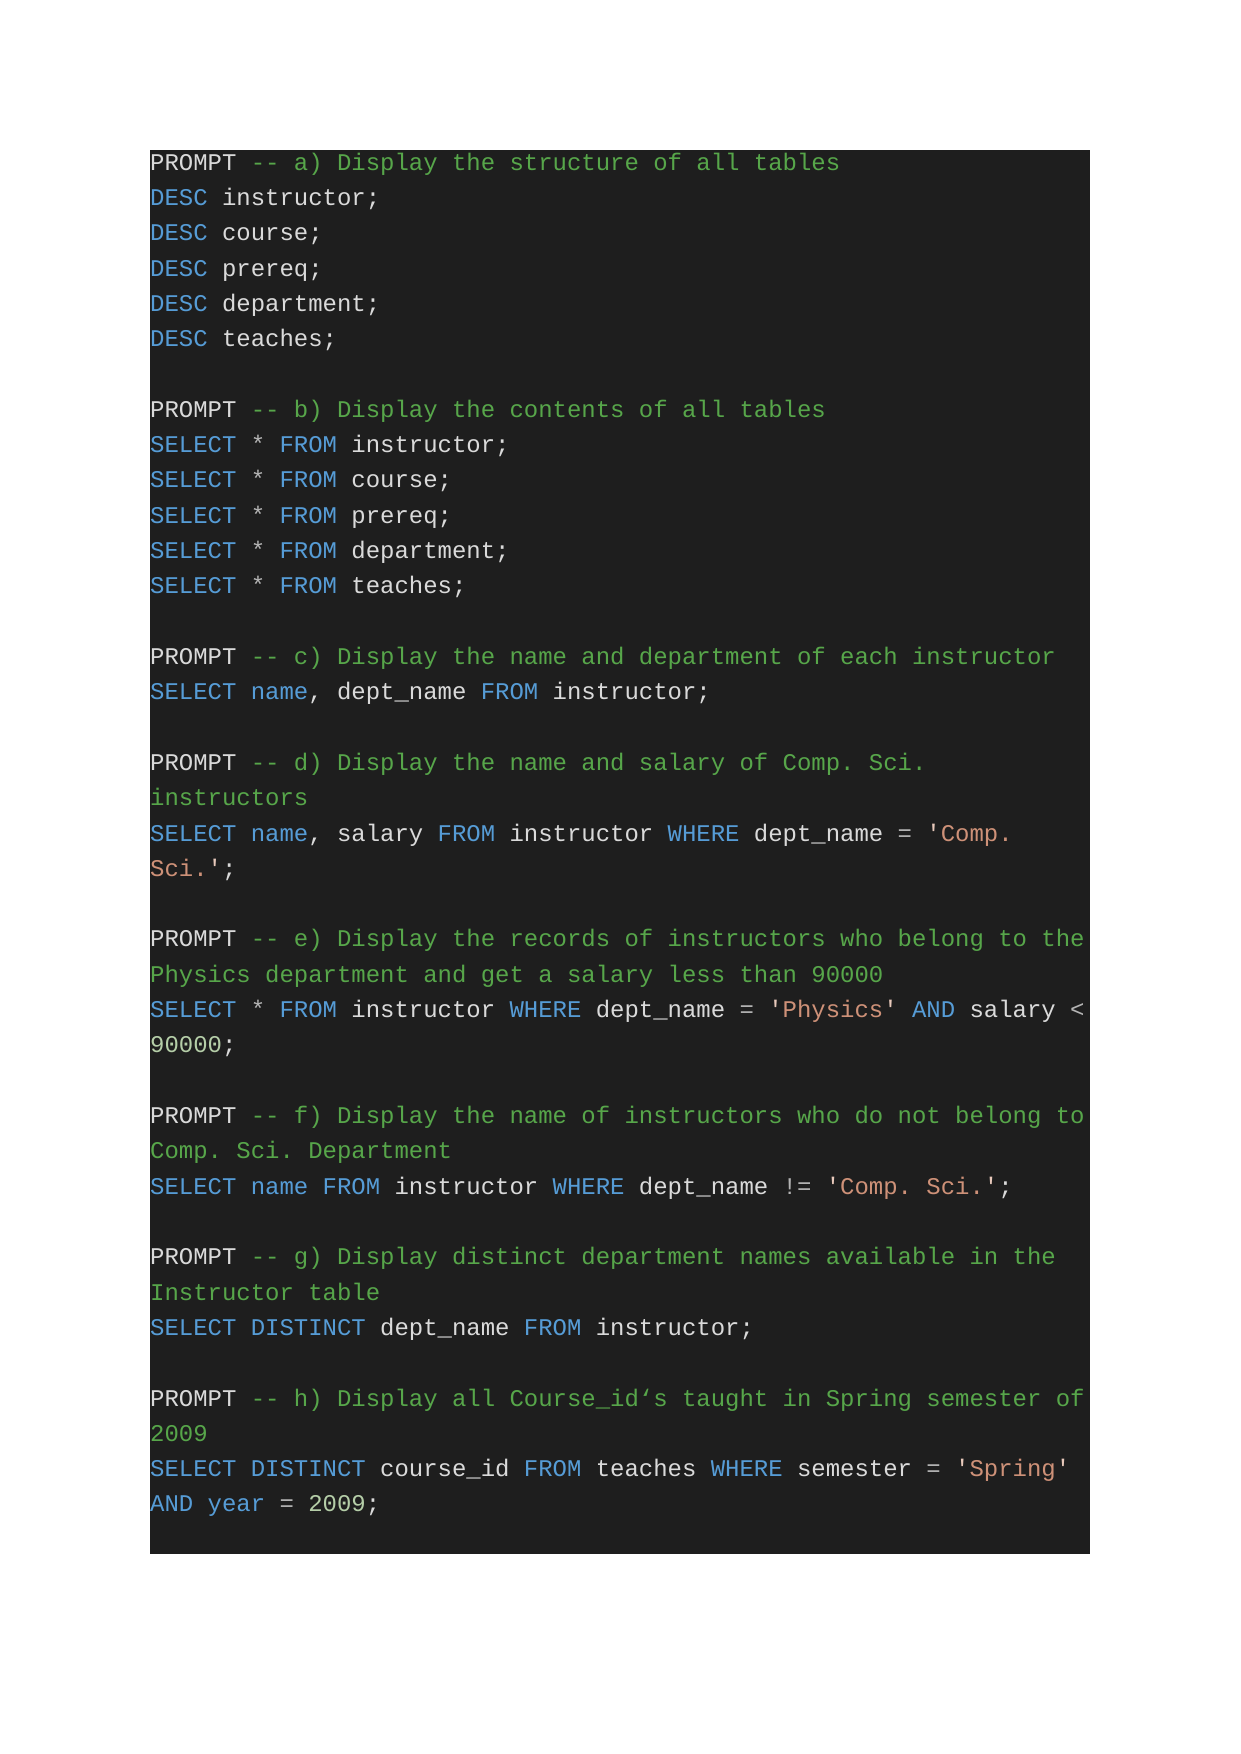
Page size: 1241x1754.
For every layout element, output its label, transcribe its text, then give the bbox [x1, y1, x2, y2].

text SELECT name FROM instructor WHERE dept_name != 'Comp. Sci.'; [150, 1174, 1090, 1201]
text PROMPT -- d) Display the name and salary of Comp. Sci. instructors [150, 750, 1090, 813]
text SELECT * FROM department; [150, 538, 1090, 566]
text PROMPT -- h) Display all Course_id‘s taught in Spring semester of 2009 [150, 1386, 1090, 1448]
text SELECT * FROM prereq; [150, 503, 1090, 530]
text SELECT * FROM course; [150, 468, 1090, 495]
text SELECT name, salary FROM instructor WHERE dept_name = 'Comp. Sci.'; [150, 821, 1090, 883]
text PROMPT -- a) Display the structure of all tables [150, 150, 1090, 177]
text PROMPT -- e) Display the records of instructors who belong to the Physics department and get a salary less than 90000 [150, 927, 1090, 989]
text DESC teaches; [150, 327, 1090, 354]
text SELECT * FROM instructor WHERE dept_name = 'Physics' AND salary < 90000; [150, 997, 1090, 1060]
text DESC instructor; [150, 185, 1090, 212]
text SELECT * FROM teaches; [150, 574, 1090, 601]
text SELECT DISTINCT course_id FROM teaches WHERE semester = 'Spring' AND year = 2009; [150, 1457, 1090, 1519]
text SELECT DISTINCT dept_name FROM instructor; [150, 1315, 1090, 1342]
text PROMPT -- c) Display the name and department of each instructor [150, 644, 1090, 672]
text SELECT * FROM instructor; [150, 432, 1090, 460]
text PROMPT -- g) Display distinct department names available in the Instructor table [150, 1245, 1090, 1307]
text DESC course; [150, 221, 1090, 248]
text PROMPT -- f) Display the name of instructors who do not belong to Comp. Sci. Department [150, 1103, 1090, 1166]
text SELECT name, dept_name FROM instructor; [150, 680, 1090, 707]
text DESC department; [150, 291, 1090, 318]
text PROMPT -- b) Display the contents of all tables [150, 397, 1090, 424]
text DESC prereq; [150, 256, 1090, 283]
